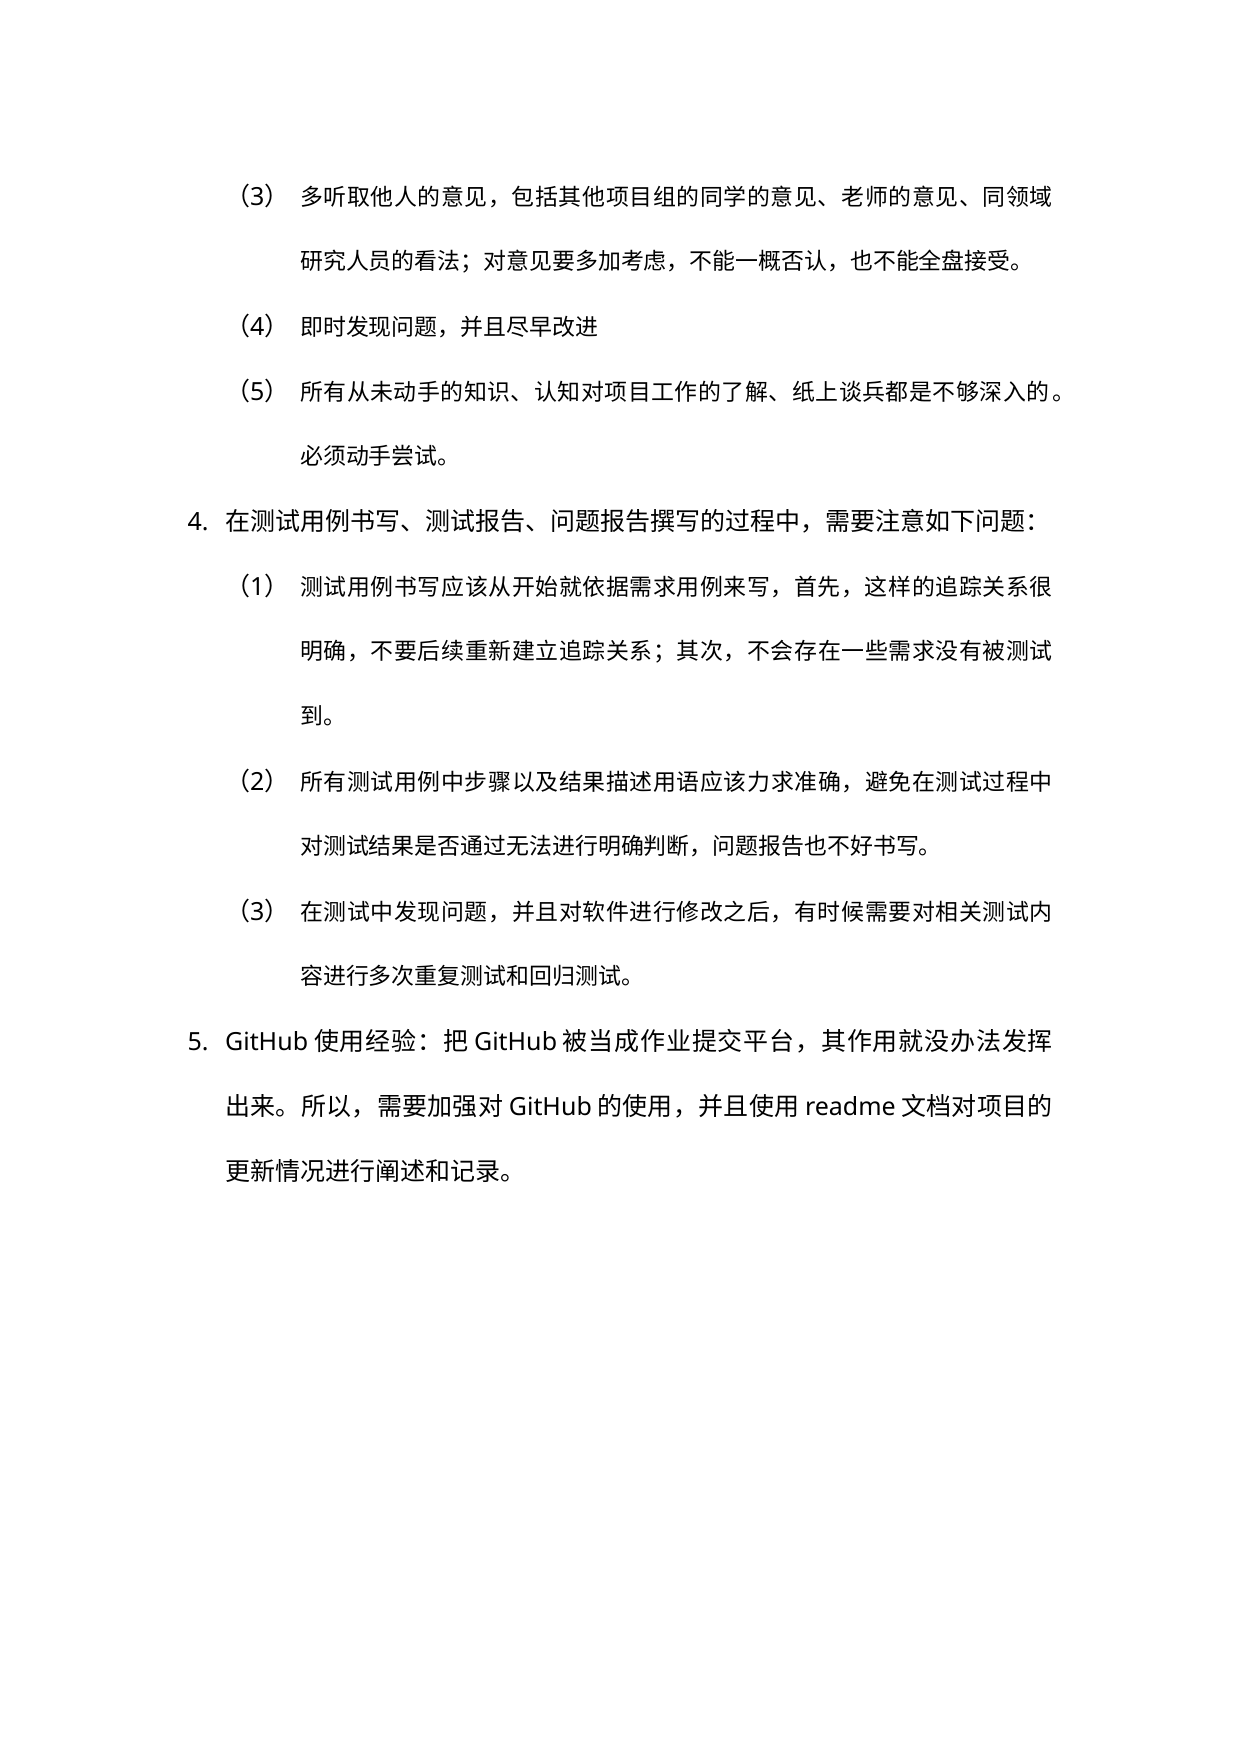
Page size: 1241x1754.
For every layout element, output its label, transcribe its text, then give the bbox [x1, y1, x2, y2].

list 测试用例书写应该从开始就依据需求用例来写，首先，这样的追踪关系很明确，不要后续重新建立追踪关系；其次，不会存在一些需求没有被测试到。 [225, 552, 1053, 747]
list 即时发现问题，并且尽早改进 [225, 292, 1053, 357]
list 多听取他人的意见，包括其他项目组的同学的意见、老师的意见、同领域研究人员的看法；对意见要多加考虑，不能一概否认，也不能全盘接受。 [225, 162, 1053, 292]
list 所有从未动手的知识、认知对项目工作的了解、纸上谈兵都是不够深入的。必须动手尝试。 [225, 357, 1053, 487]
list 在测试用例书写、测试报告、问题报告撰写的过程中，需要注意如下问题： [187, 487, 1053, 552]
list GitHub使用经验：把GitHub被当成作业提交平台，其作用就没办法发挥出来。所以，需要加强对GitHub的使用，并且使用readme文档对项目的更新情况进行阐述和记录。 [187, 1007, 1053, 1202]
list 所有测试用例中步骤以及结果描述用语应该力求准确，避免在测试过程中对测试结果是否通过无法进行明确判断，问题报告也不好书写。 [225, 747, 1053, 877]
list 在测试中发现问题，并且对软件进行修改之后，有时候需要对相关测试内容进行多次重复测试和回归测试。 [225, 877, 1053, 1007]
